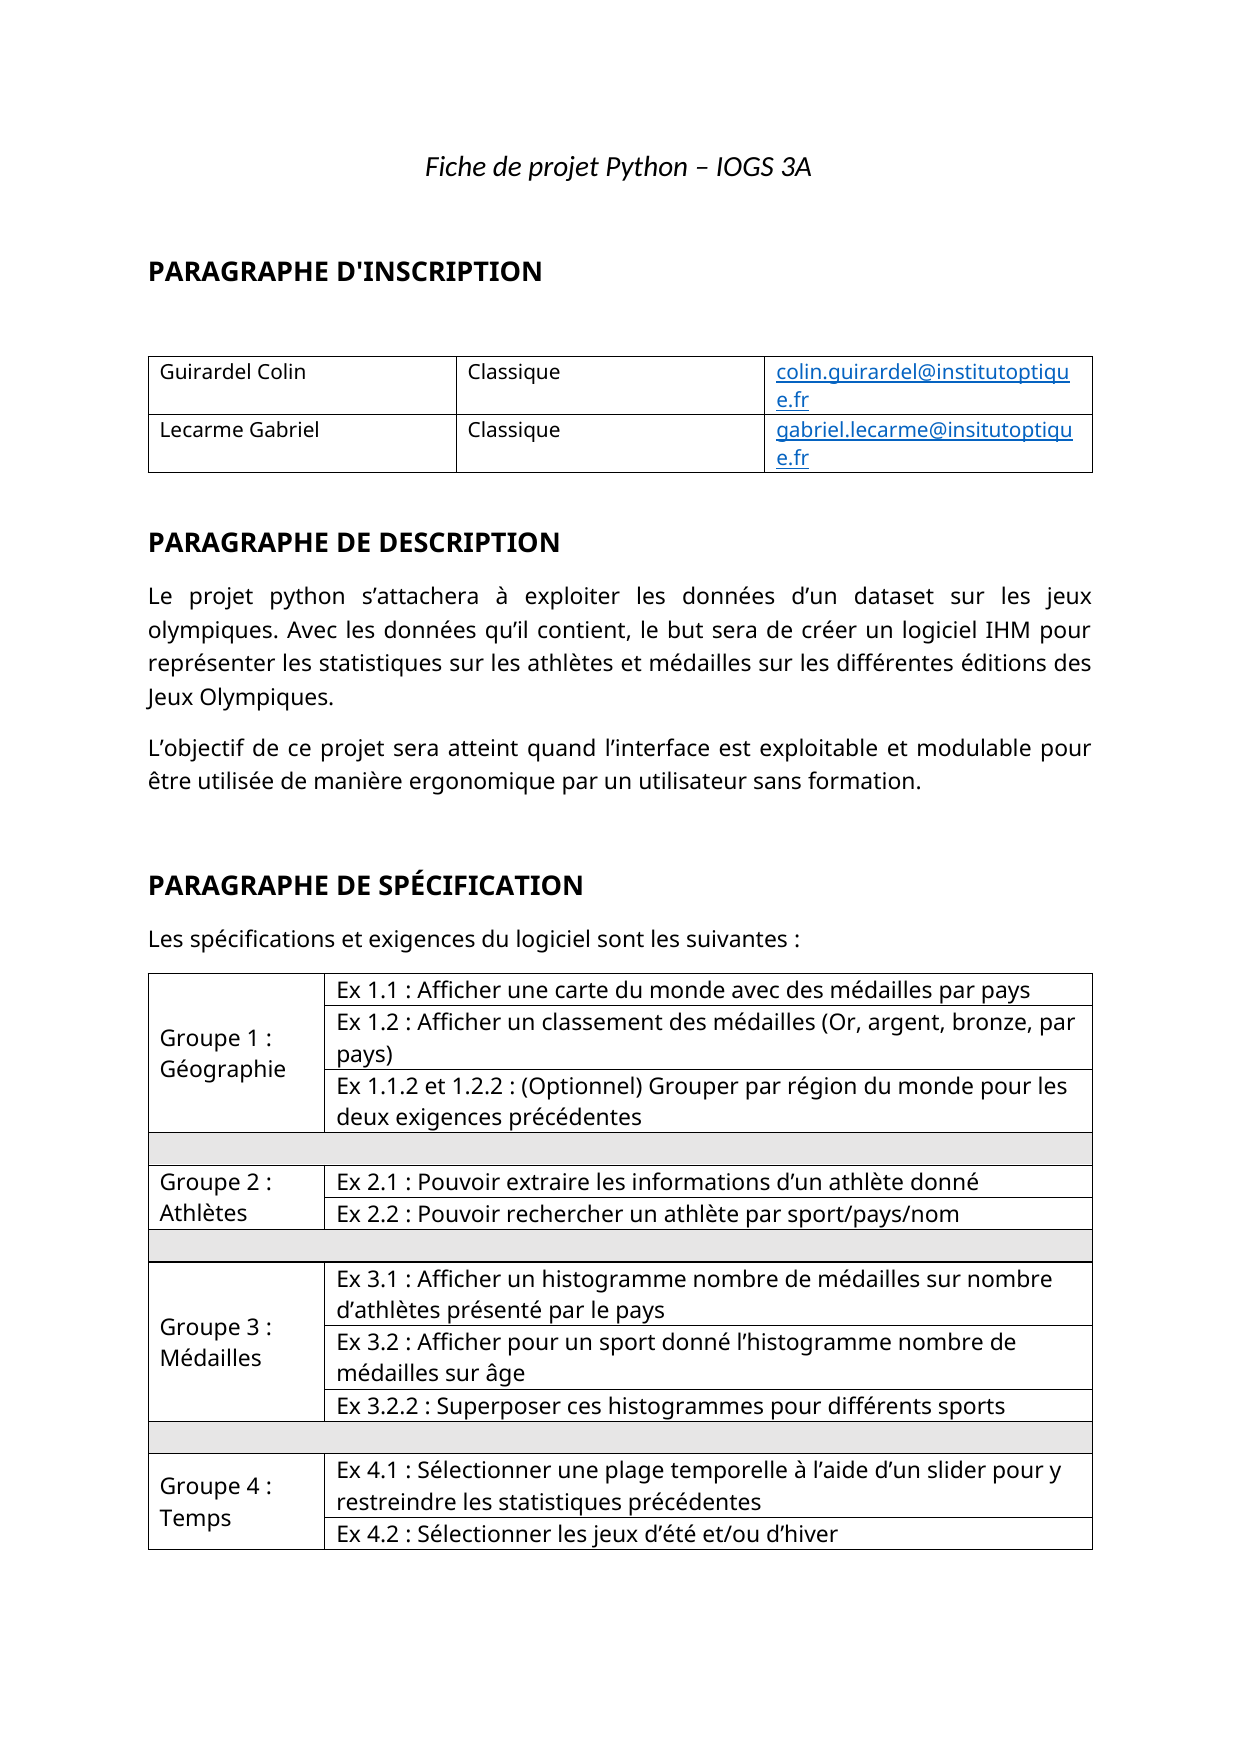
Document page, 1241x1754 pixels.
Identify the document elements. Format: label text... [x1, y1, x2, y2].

table_cell gabriel.lecarme@insitutoptique.fr [765, 415, 1092, 472]
table_cell Ex 1.1.2 et 1.2.2 : (Optionnel) Grouper par région du monde pour les deux exigences précédentes [325, 1070, 1092, 1132]
table_cell Classique [457, 415, 764, 472]
text Les spécifications et exigences du logiciel sont les suivantes : [148, 922, 1093, 954]
table_cell [149, 1133, 1092, 1164]
table_cell Ex 3.1 : Afficher un histogramme nombre de médailles sur nombre d’athlètes présenté par le pays [325, 1263, 1092, 1325]
table_header Groupe 1 : Géographie [149, 974, 324, 1132]
table_header Guirardel Colin [149, 357, 456, 414]
table_cell Ex 3.2.2 : Superposer ces histogrammes pour différents sports [325, 1390, 1092, 1421]
table_cell [149, 1422, 1092, 1453]
text Fiche de projet Python – IOGS 3A [148, 148, 1093, 183]
table_cell Ex 4.2 : Sélectionner les jeux d’été et/ou d’hiver [325, 1518, 1092, 1549]
text L’objectif de ce projet sera atteint quand l’interface est exploitable et modulable pour être utilisée de manière ergonomique par un utilisateur sans formation. [148, 731, 1093, 796]
text PARAGRAPHE D'INSCRIPTION [148, 252, 1093, 289]
table_cell Ex 4.1 : Sélectionner une plage temporelle à l’aide d’un slider pour y restreindre les statistiques précédentes [325, 1454, 1092, 1517]
table_cell Groupe 4 : Temps [149, 1454, 324, 1549]
table_cell [149, 1230, 1092, 1261]
table_cell Groupe 2 : Athlètes [149, 1166, 324, 1229]
text PARAGRAPHE DE SPÉCIFICATION [148, 866, 1093, 903]
text Le projet python s’attachera à exploiter les données d’un dataset sur les jeux olympiques. Avec les données qu’il contient, le but sera de créer un logiciel IHM pour représenter les statistiques sur les athlètes et médailles sur les différentes éditions des Jeux Olympiques. [148, 580, 1093, 712]
table_cell Groupe 3 : Médailles [149, 1263, 324, 1421]
text PARAGRAPHE DE DESCRIPTION [148, 523, 1093, 560]
table_cell Ex 2.1 : Pouvoir extraire les informations d’un athlète donné [325, 1166, 1092, 1197]
table_header Ex 1.1 : Afficher une carte du monde avec des médailles par pays [325, 974, 1092, 1005]
table_cell Lecarme Gabriel [149, 415, 456, 472]
table_cell Ex 3.2 : Afficher pour un sport donné l’histogramme nombre de médailles sur âge [325, 1326, 1092, 1388]
table_cell Ex 2.2 : Pouvoir rechercher un athlète par sport/pays/nom [325, 1198, 1092, 1229]
table_header Classique [457, 357, 764, 414]
table_header colin.guirardel@institutoptique.fr [765, 357, 1092, 414]
table_cell Ex 1.2 : Afficher un classement des médailles (Or, argent, bronze, par pays) [325, 1006, 1092, 1069]
